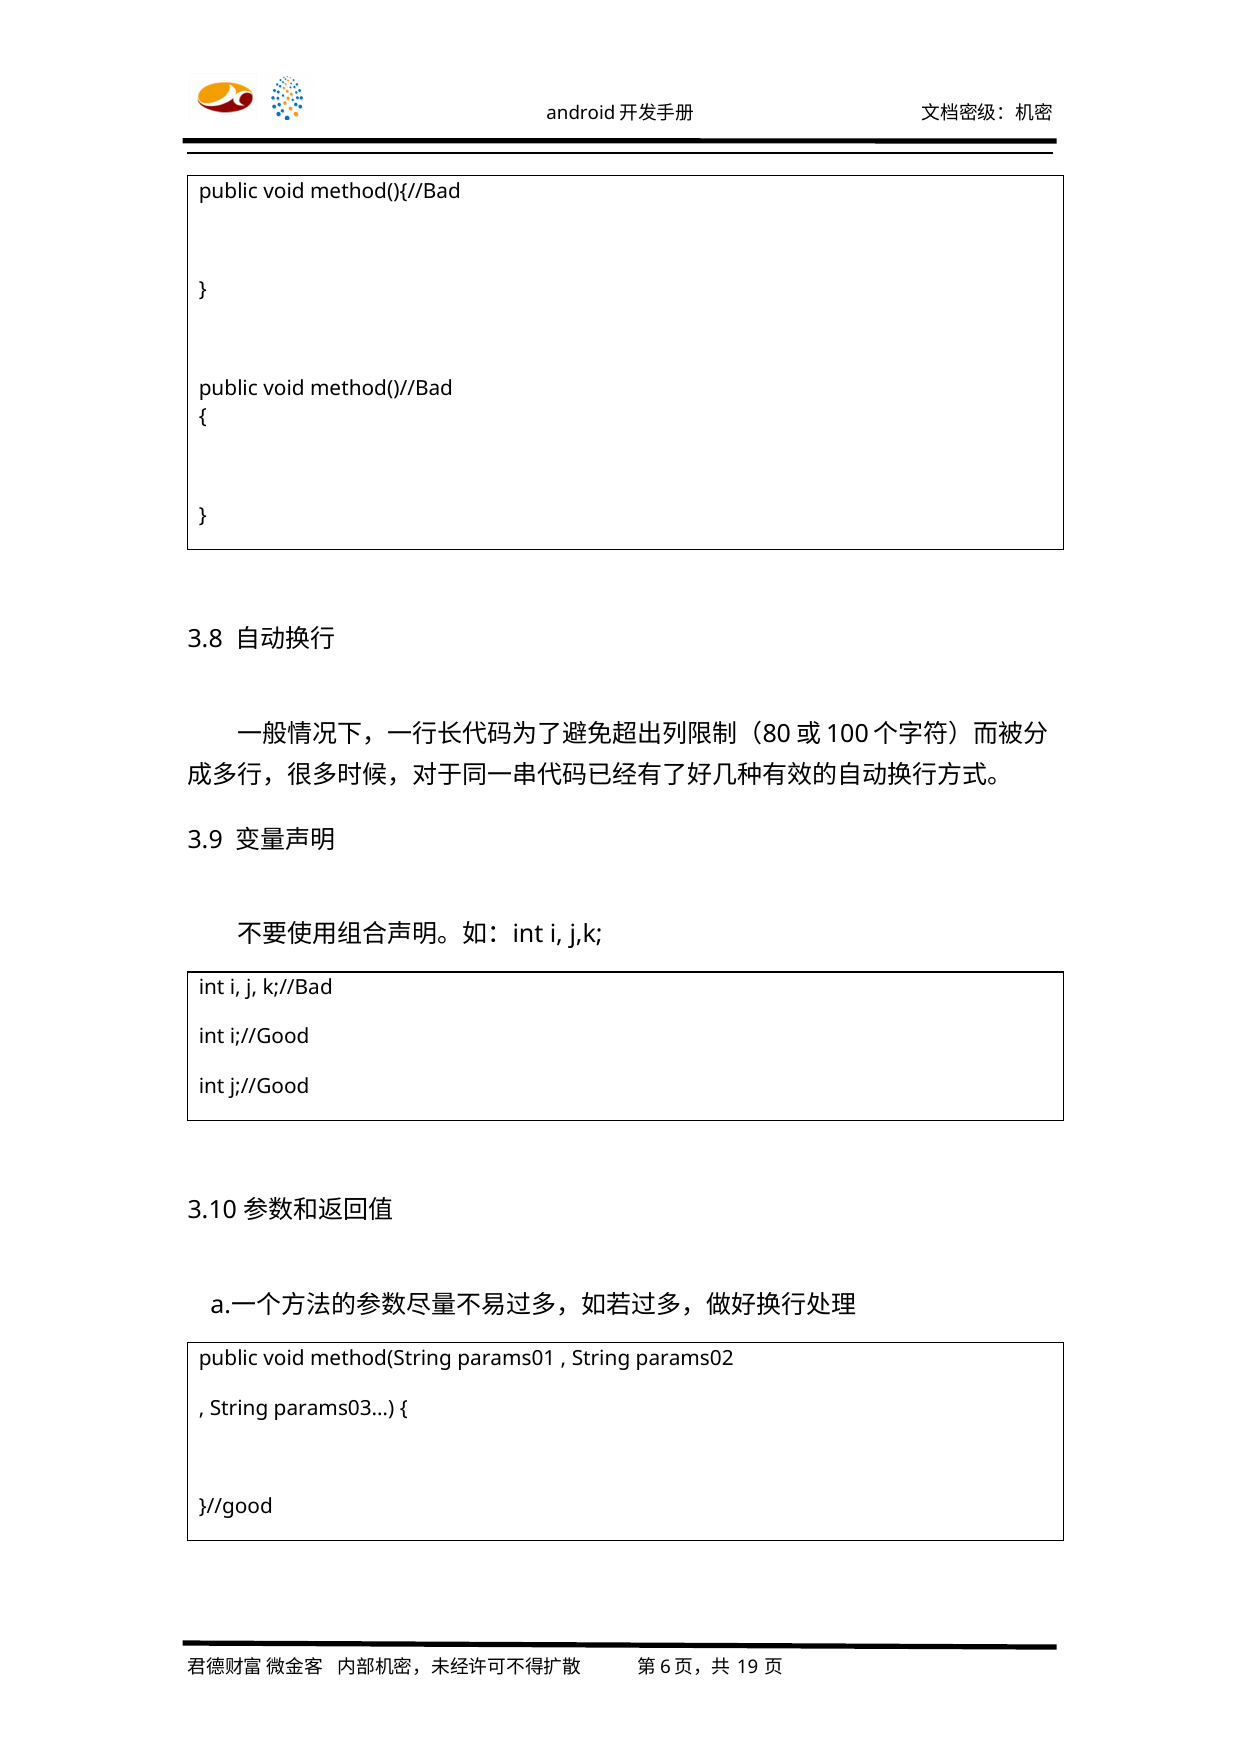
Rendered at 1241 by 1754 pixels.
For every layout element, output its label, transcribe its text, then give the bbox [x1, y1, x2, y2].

text 不要使用组合声明。如：int i, j,k; [187, 909, 1053, 951]
table_header int i, j, k;//Bad int i;//Good int j;//Good [188, 973, 1063, 1120]
picture [187, 73, 317, 120]
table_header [188, 176, 1063, 549]
text a.一个方法的参数尽量不易过多，如若过多，做好换行处理 [210, 1280, 1053, 1321]
subtitle 3.8 自动换行 [187, 619, 1053, 655]
subtitle 3.10 参数和返回值 [187, 1190, 1053, 1226]
table_header public void method(String params01 , String params02 , String params03…) { }//good [188, 1343, 1063, 1540]
text 一般情况下，一行长代码为了避免超出列限制（80或100个字符）而被分成多行，很多时候，对于同一串代码已经有了好几种有效的自动换行方式。 [187, 709, 1053, 792]
subtitle 3.9 变量声明 [187, 819, 1053, 855]
